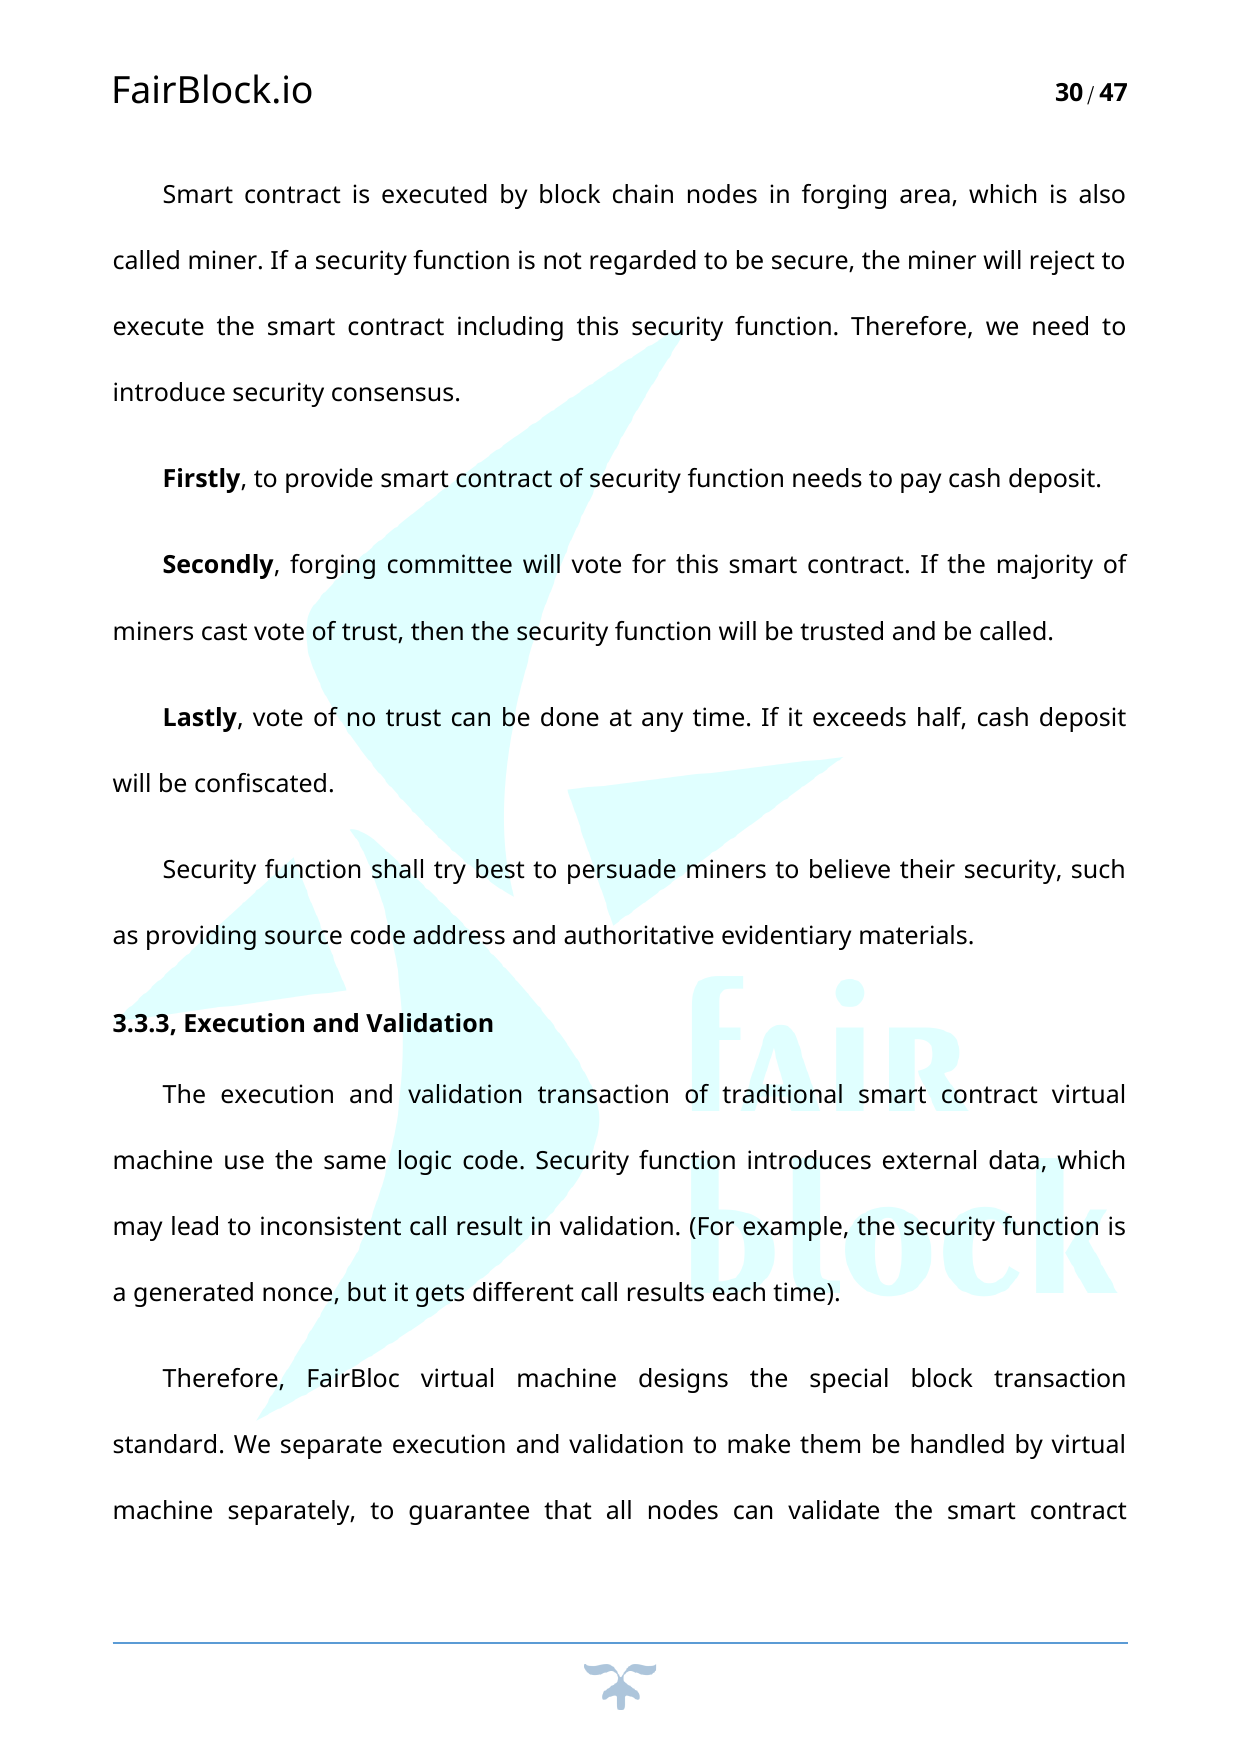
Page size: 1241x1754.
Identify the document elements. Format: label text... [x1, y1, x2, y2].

list Lastly, vote of no trust can be done at any time. If it exceeds half, cash deposit will be confiscated. [112, 694, 1128, 804]
list Secondly, forging committee will vote for this smart contract. If the majority of miners cast vote of trust, then the security function will be trusted and be called. [112, 542, 1128, 652]
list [112, 1356, 1128, 1532]
list Smart contract is executed by block chain nodes in forging area, which is also called miner. If a security function is not regarded to be secure, the miner will reject to execute the smart contract including this security function. Therefore, we need to introduce security consensus. [112, 172, 1128, 414]
list Security function shall try best to persuade miners to believe their security, such as providing source code address and authoritative evidentiary materials. [112, 846, 1128, 956]
list The execution and validation transaction of traditional smart contract virtual machine use the same logic code. Security function introduces external data, which may lead to inconsistent call result in validation. (For example, the security function is a generated nonce, but it gets different call results each time). [112, 1072, 1128, 1314]
list Firstly, to provide smart contract of security function needs to pay cash deposit. [112, 456, 1128, 500]
text 3.3.3, Execution and Validation [112, 1001, 1128, 1044]
